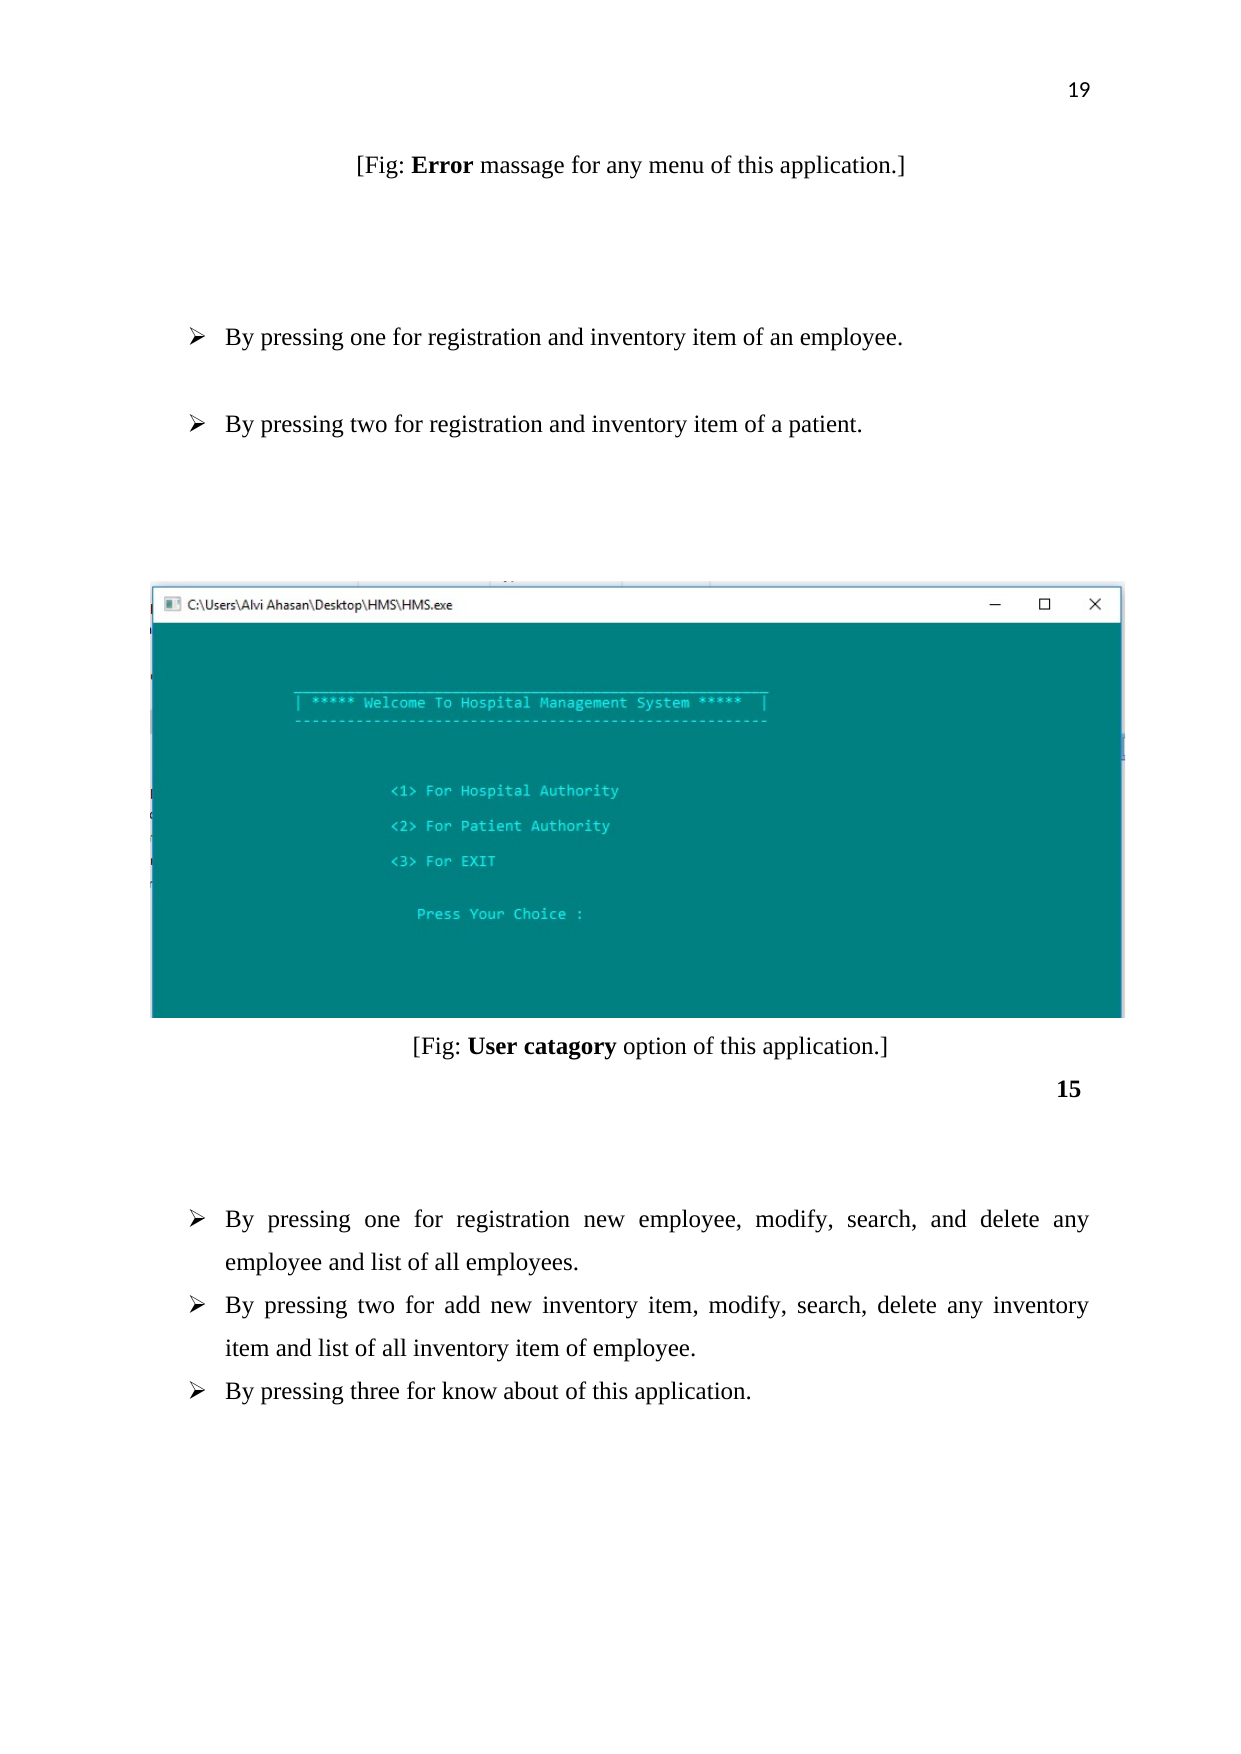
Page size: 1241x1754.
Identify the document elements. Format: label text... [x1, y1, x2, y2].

text 15 [150, 1074, 1090, 1103]
list By pressing two for registration and inventory item of a patient. [187, 409, 1090, 437]
list By pressing three for know about of this application. [187, 1376, 1090, 1405]
list By pressing one for registration new employee, modify, search, and delete any employee and list of all employees. [187, 1204, 1090, 1276]
list By pressing two for add new inventory item, modify, search, delete any inventory item and list of all inventory item of employee. [187, 1290, 1090, 1362]
picture [150, 581, 1125, 1018]
list By pressing one for registration and inventory item of an employee. [187, 322, 1090, 351]
text [Fig: Error massage for any menu of this application.] [150, 150, 1090, 179]
text [Fig: User catagory option of this application.] [150, 1031, 1090, 1060]
